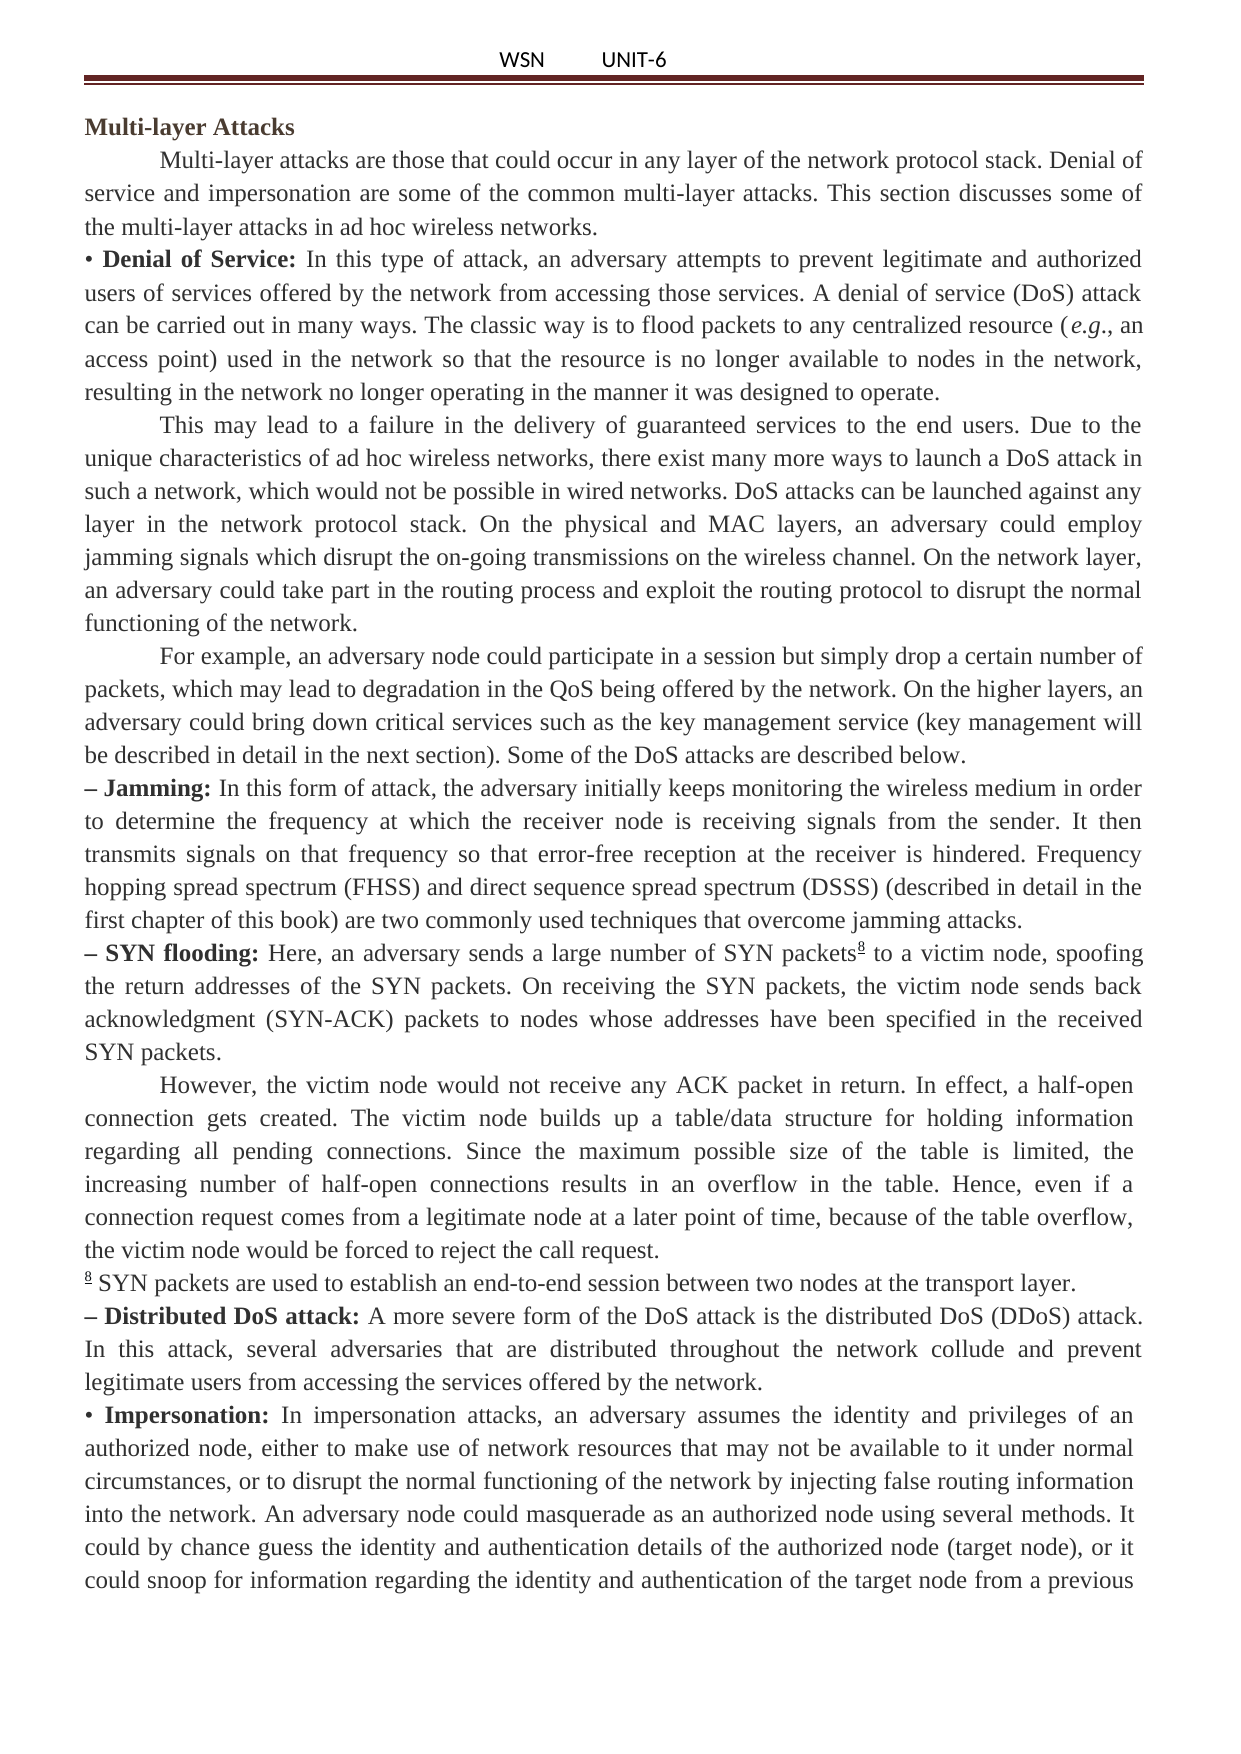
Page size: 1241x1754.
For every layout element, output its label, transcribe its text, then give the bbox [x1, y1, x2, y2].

text – Distributed DoS attack: A more severe form of the DoS attack is the distributed DoS (DDoS) attack. In this attack, several adversaries that are distributed throughout the network collude and prevent legitimate users from accessing the services offered by the network. [84, 1301, 1144, 1396]
text For example, an adversary node could participate in a session but simply drop a certain number of packets, which may lead to degradation in the QoS being offered by the network. On the higher layers, an adversary could bring down critical services such as the key management service (key management will be described in detail in the next section). Some of the DoS attacks are described below. [84, 641, 1144, 769]
text – SYN flooding: Here, an adversary sends a large number of SYN packets8 to a victim node, spoofing the return addresses of the SYN packets. On receiving the SYN packets, the victim node sends back acknowledgment (SYN-ACK) packets to nodes whose addresses have been specified in the received SYN packets. [84, 938, 1144, 1066]
text However, the victim node would not receive any ACK packet in return. In effect, a half-open connection gets created. The victim node builds up a table/data structure for holding information regarding all pending connections. Since the maximum possible size of the table is limited, the increasing number of half-open connections results in an overflow in the table. Hence, even if a connection request comes from a legitimate node at a later point of time, because of the table overflow, the victim node would be forced to reject the call request. [84, 1070, 1135, 1264]
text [84, 1400, 1135, 1594]
text • Denial of Service: In this type of attack, an adversary attempts to prevent legitimate and authorized users of services offered by the network from accessing those services. A denial of service (DoS) attack can be carried out in many ways. The classic way is to flood packets to any centralized resource (e.g., an access point) used in the network so that the resource is no longer available to nodes in the network, resulting in the network no longer operating in the manner it was designed to operate. [84, 244, 1144, 405]
text Multi-layer attacks are those that could occur in any layer of the network protocol stack. Denial of service and impersonation are some of the common multi-layer attacks. This section discusses some of the multi-layer attacks in ad hoc wireless networks. [84, 146, 1144, 240]
text – Jamming: In this form of attack, the adversary initially keeps monitoring the wireless medium in order to determine the frequency at which the receiver node is receiving signals from the sender. It then transmits signals on that frequency so that error-free reception at the receiver is hindered. Frequency hopping spread spectrum (FHSS) and direct sequence spread spectrum (DSSS) (described in detail in the first chapter of this book) are two commonly used techniques that overcome jamming attacks. [84, 773, 1144, 934]
text Multi-layer Attacks [84, 112, 1144, 141]
text This may lead to a failure in the delivery of guaranteed services to the end users. Due to the unique characteristics of ad hoc wireless networks, there exist many more ways to launch a DoS attack in such a network, which would not be possible in wired networks. DoS attacks can be launched against any layer in the network protocol stack. On the physical and MAC layers, an adversary could employ jamming signals which disrupt the on-going transmissions on the wireless channel. On the network layer, an adversary could take part in the routing process and exploit the routing protocol to disrupt the normal functioning of the network. [84, 410, 1144, 637]
text 8 SYN packets are used to establish an end-to-end session between two nodes at the transport layer. [84, 1268, 1106, 1297]
